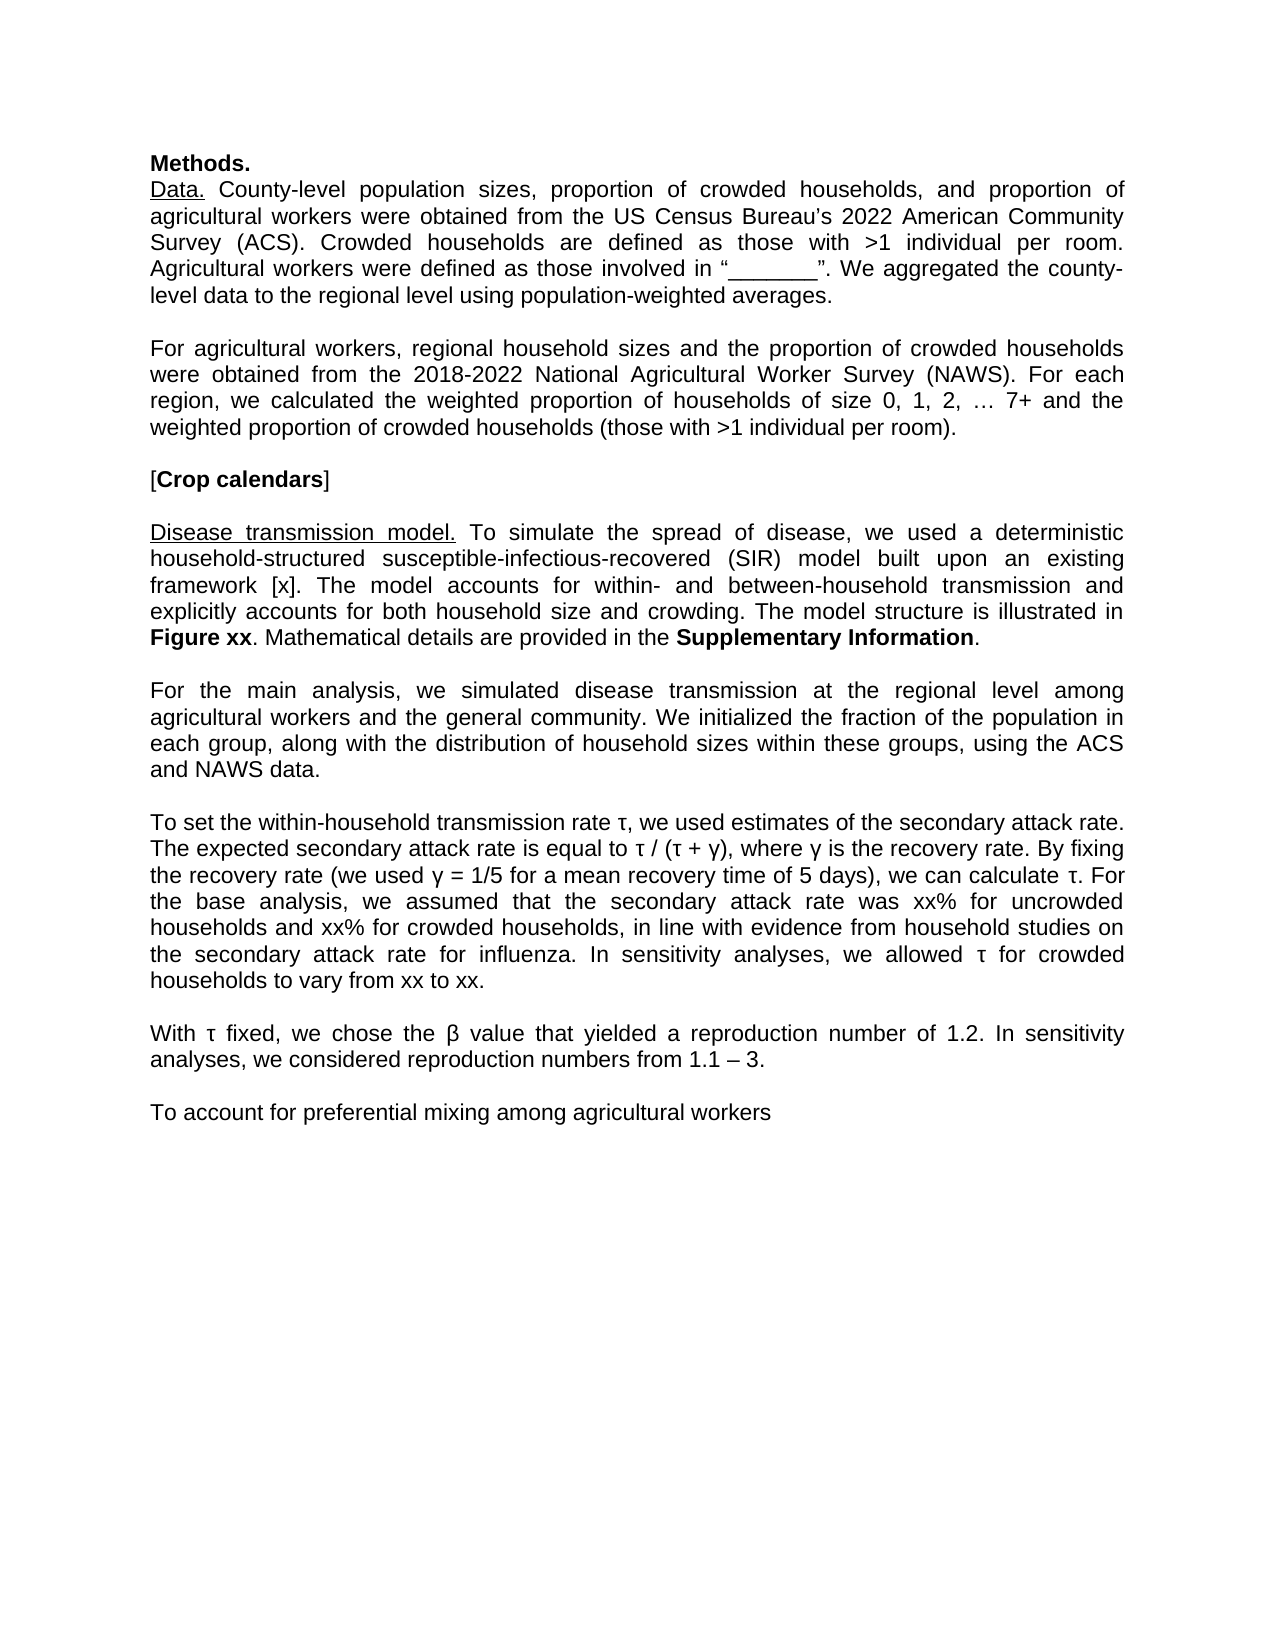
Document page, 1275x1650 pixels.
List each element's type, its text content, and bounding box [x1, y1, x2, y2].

text With τ fixed, we chose the β value that yielded a reproduction number of 1.2. In sensitivity analyses, we considered reproduction numbers from 1.1 – 3. [150, 1020, 1125, 1072]
text To account for preferential mixing among agricultural workers [150, 1099, 1125, 1125]
text To set the within-household transmission rate τ, we used estimates of the secondary attack rate. The expected secondary attack rate is equal to τ / (τ + γ), where γ is the recovery rate. By fixing the recovery rate (we used γ = 1/5 for a mean recovery time of 5 days), we can calculate τ. For the base analysis, we assumed that the secondary attack rate was xx% for uncrowded households and xx% for crowded households, in line with evidence from household studies on the secondary attack rate for influenza. In sensitivity analyses, we allowed τ for crowded households to vary from xx to xx. [150, 809, 1125, 993]
text Data. County-level population sizes, proportion of crowded households, and proportion of agricultural workers were obtained from the US Census Bureau’s 2022 American Community Survey (ACS). Crowded households are defined as those with >1 individual per room. Agricultural workers were defined as those involved in “_______”. We aggregated the county-level data to the regional level using population-weighted averages. [150, 176, 1125, 308]
text [Crop calendars] [150, 466, 1125, 493]
text For the main analysis, we simulated disease transmission at the regional level among agricultural workers and the general community. We initialized the fraction of the population in each group, along with the distribution of household sizes within these groups, using the ACS and NAWS data. [150, 677, 1125, 782]
text Disease transmission model. To simulate the spread of disease, we used a deterministic household-structured susceptible-infectious-recovered (SIR) model built upon an existing framework [x]. The model accounts for within- and between-household transmission and explicitly accounts for both household size and crowding. The model structure is illustrated in Figure xx. Mathematical details are provided in the Supplementary Information. [150, 519, 1125, 651]
text For agricultural workers, regional household sizes and the proportion of crowded households were obtained from the 2018-2022 National Agricultural Worker Survey (NAWS). For each region, we calculated the weighted proportion of households of size 0, 1, 2, … 7+ and the weighted proportion of crowded households (those with >1 individual per room). [150, 334, 1125, 440]
text Methods. [150, 150, 1125, 176]
